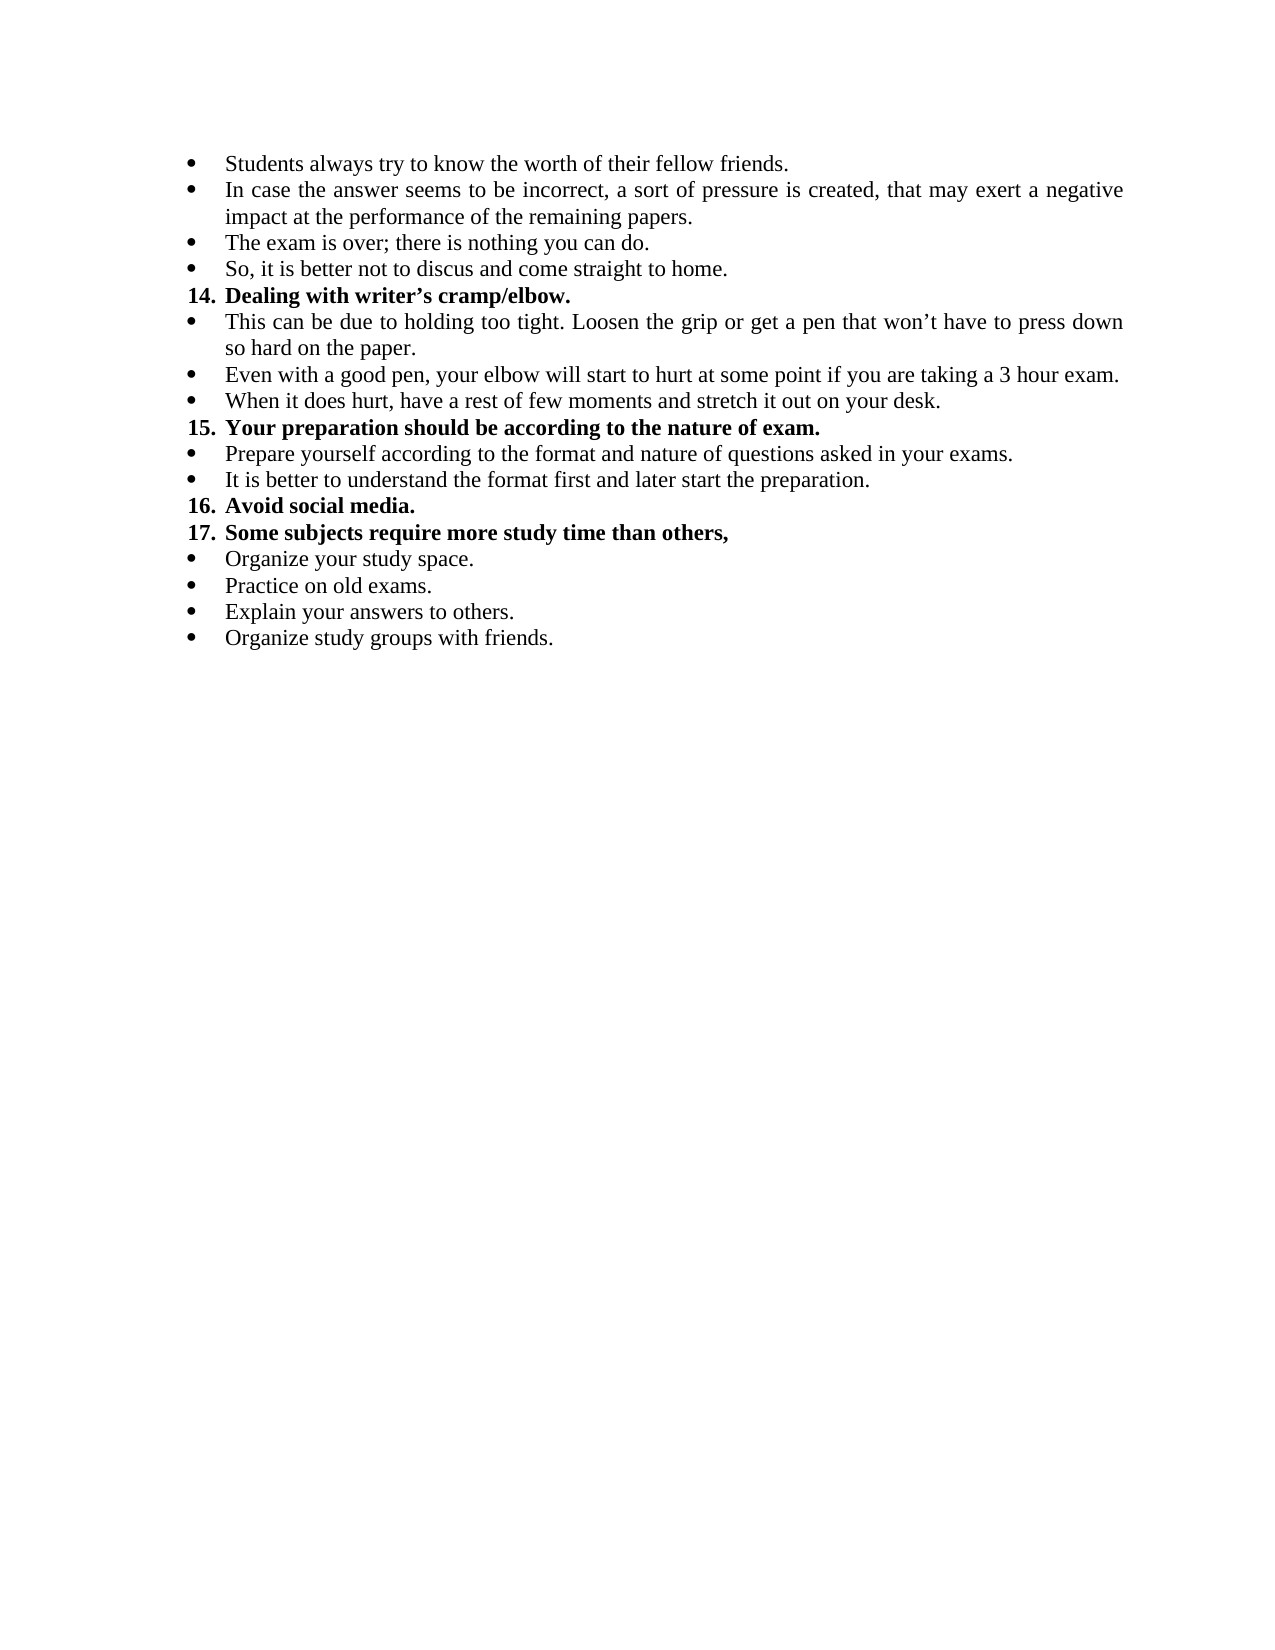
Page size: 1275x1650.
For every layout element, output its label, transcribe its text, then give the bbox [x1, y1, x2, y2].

list Students always try to know the worth of their fellow friends. [187, 150, 1125, 176]
list Organize your study space. [187, 545, 1125, 572]
list Avoid social media. [187, 493, 1125, 519]
list Some subjects require more study time than others, [187, 519, 1125, 545]
list In case the answer seems to be incorrect, a sort of pressure is created, that may exert a negative impact at the performance of the remaining papers. [187, 176, 1125, 229]
list Your preparation should be according to the nature of exam. [187, 413, 1125, 440]
list The exam is over; there is nothing you can do. [187, 229, 1125, 255]
list When it does hurt, have a rest of few moments and stretch it out on your desk. [187, 387, 1125, 413]
list This can be due to holding too tight. Loosen the grip or get a pen that won’t have to press down so hard on the paper. [187, 308, 1125, 361]
list Prepare yourself according to the format and nature of questions asked in your exams. [187, 440, 1125, 466]
list Explain your answers to others. [187, 598, 1125, 624]
list Even with a good pen, your elbow will start to hurt at some point if you are taking a 3 hour exam. [187, 361, 1125, 387]
list It is better to understand the format first and later start the preparation. [187, 466, 1125, 493]
list So, it is better not to discus and come straight to home. [187, 255, 1125, 282]
list Organize study groups with friends. [187, 624, 1125, 651]
list Practice on old exams. [187, 572, 1125, 598]
list Dealing with writer’s cramp/elbow. [187, 282, 1125, 308]
